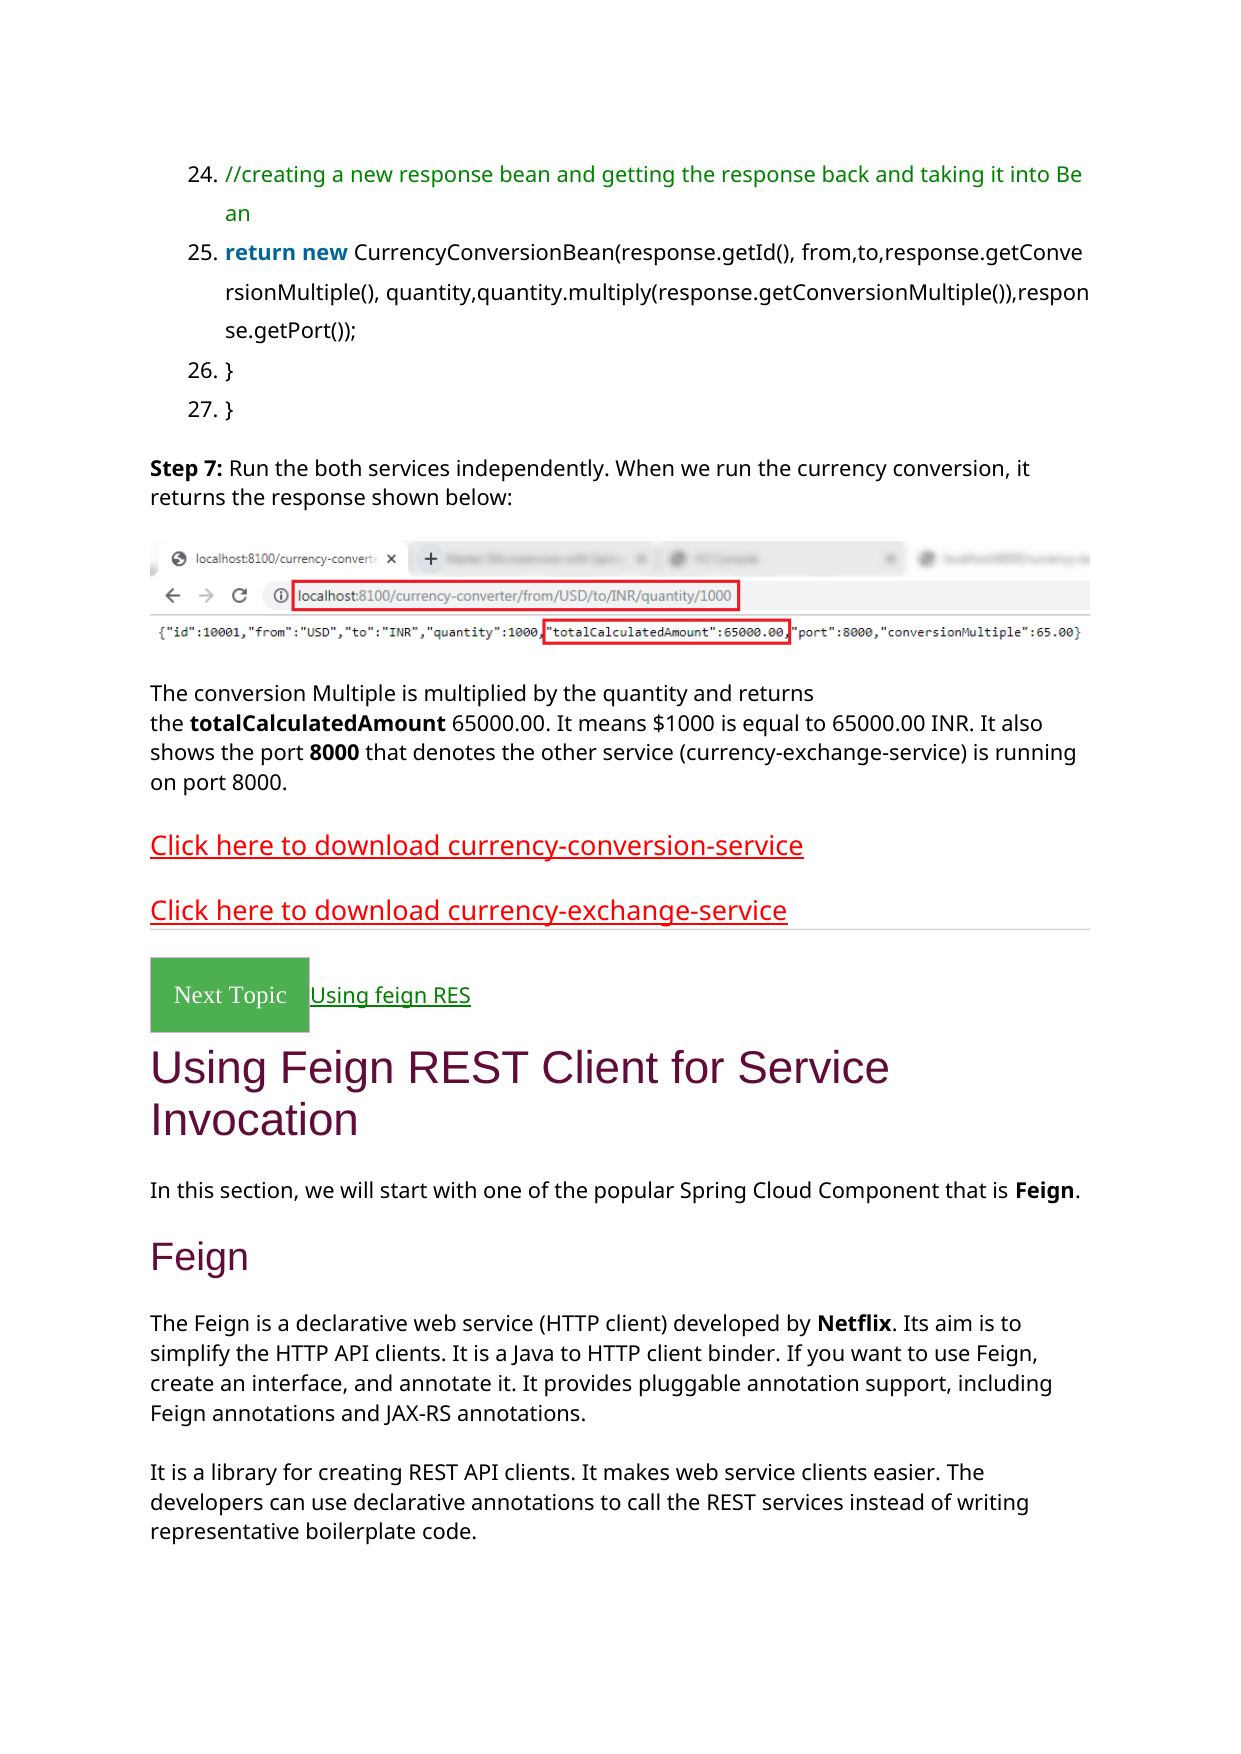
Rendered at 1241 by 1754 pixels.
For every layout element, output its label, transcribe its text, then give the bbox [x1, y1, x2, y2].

list return new CurrencyConversionBean(response.getId(), from,to,response.getConversionMultiple(), quantity,quantity.multiply(response.getConversionMultiple()),response.getPort()); [187, 228, 1090, 345]
text The Feign is a declarative web service (HTTP client) developed by Netflix. Its aim is to simplify the HTTP API clients. It is a Java to HTTP client binder. If you want to use Feign, create an interface, and annotate it. It provides pluggable annotation support, including Feign annotations and JAX-RS annotations. [150, 1308, 1090, 1428]
text The conversion Multiple is multiplied by the quantity and returns the totalCalculatedAmount 65000.00. It means $1000 is equal to 65000.00 INR. It also shows the port 8000 that denotes the other service (currency-exchange-service) is running on port 8000. [150, 678, 1090, 797]
picture [150, 541, 1091, 649]
text Feign [150, 1234, 1090, 1279]
list } [187, 345, 1090, 384]
text Step 7: Run the both services independently. When we run the currency conversion, it returns the response shown below: [150, 453, 1090, 512]
text Click here to download currency-conversion-service [150, 826, 1090, 863]
text Next TopicUsing feign RES [310, 957, 1090, 1032]
list } [187, 384, 1090, 423]
list //creating a new response bean and getting the response back and taking it into Bean [187, 150, 1090, 228]
text In this section, we will start with one of the popular Spring Cloud Component that is Feign. [150, 1175, 1090, 1204]
text Using Feign REST Client for Service Invocation [150, 1040, 1090, 1146]
text It is a library for creating REST API clients. It makes web service clients easier. The developers can use declarative annotations to call the REST services instead of writing representative boilerplate code. [150, 1457, 1090, 1546]
text Click here to download currency-exchange-service [150, 892, 1090, 928]
